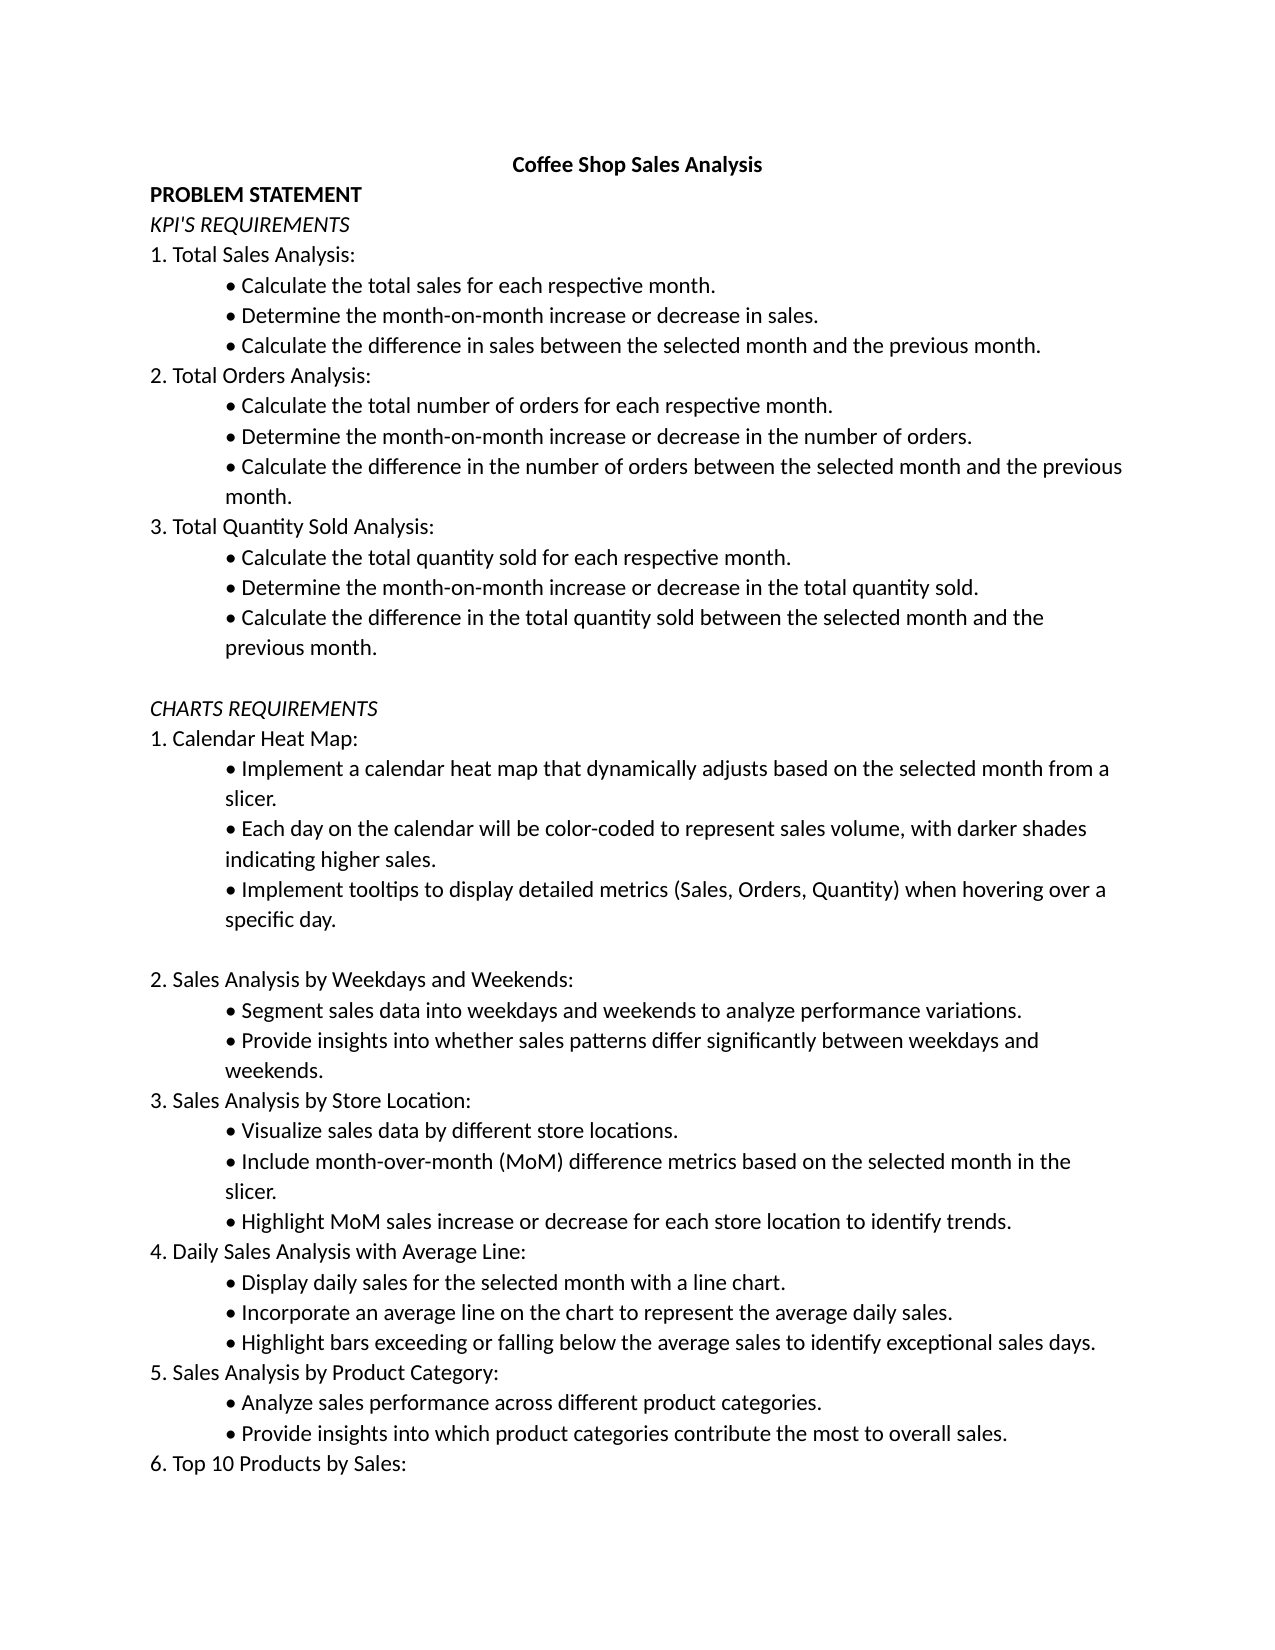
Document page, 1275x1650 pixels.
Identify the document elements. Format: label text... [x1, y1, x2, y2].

text 5. Sales Analysis by Product Category: [150, 1358, 1125, 1386]
text • Incorporate an average line on the chart to represent the average daily sales. [225, 1298, 1125, 1326]
text • Implement tooltips to display detailed metrics (Sales, Orders, Quantity) when hovering over a specific day. [225, 875, 1125, 933]
text 1. Calendar Heat Map: [150, 724, 1125, 752]
text 2. Total Orders Analysis: [150, 361, 1125, 389]
text 1. Total Sales Analysis: [150, 241, 1125, 269]
text • Calculate the difference in sales between the selected month and the previous month. [225, 331, 1125, 359]
text 3. Total Quantity Sold Analysis: [150, 512, 1125, 541]
text • Highlight MoM sales increase or decrease for each store location to identify trends. [225, 1207, 1125, 1235]
text • Segment sales data into weekdays and weekends to analyze performance variations. [225, 996, 1125, 1024]
text • Determine the month-on-month increase or decrease in sales. [225, 301, 1125, 329]
text KPI'S REQUIREMENTS [150, 210, 1125, 238]
text PROBLEM STATEMENT [150, 180, 1125, 208]
text 4. Daily Sales Analysis with Average Line: [150, 1237, 1125, 1266]
text 6. Top 10 Products by Sales: [150, 1449, 1125, 1477]
text • Each day on the calendar will be color-coded to represent sales volume, with darker shades indicating higher sales. [225, 814, 1125, 873]
text • Provide insights into which product categories contribute the most to overall sales. [225, 1419, 1125, 1447]
text CHARTS REQUIREMENTS [150, 694, 1125, 722]
text Coffee Shop Sales Analysis [150, 150, 1125, 178]
text • Visualize sales data by different store locations. [225, 1117, 1125, 1145]
text • Determine the month-on-month increase or decrease in the number of orders. [225, 422, 1125, 450]
text • Calculate the total quantity sold for each respective month. [225, 543, 1125, 571]
text 3. Sales Analysis by Store Location: [150, 1086, 1125, 1114]
text • Calculate the difference in the number of orders between the selected month and the previous month. [225, 452, 1125, 510]
text • Highlight bars exceeding or falling below the average sales to identify exceptional sales days. [225, 1328, 1125, 1356]
text • Analyze sales performance across different product categories. [225, 1388, 1125, 1417]
text • Provide insights into whether sales patterns differ significantly between weekdays and weekends. [225, 1026, 1125, 1084]
text • Calculate the difference in the total quantity sold between the selected month and the previous month. [225, 603, 1125, 661]
text • Implement a calendar heat map that dynamically adjusts based on the selected month from a slicer. [225, 754, 1125, 812]
text • Calculate the total sales for each respective month. [225, 271, 1125, 299]
text • Determine the month-on-month increase or decrease in the total quantity sold. [225, 573, 1125, 601]
text 2. Sales Analysis by Weekdays and Weekends: [150, 966, 1125, 994]
text • Display daily sales for the selected month with a line chart. [225, 1268, 1125, 1296]
text • Include month-over-month (MoM) difference metrics based on the selected month in the slicer. [225, 1147, 1125, 1205]
text • Calculate the total number of orders for each respective month. [225, 392, 1125, 420]
